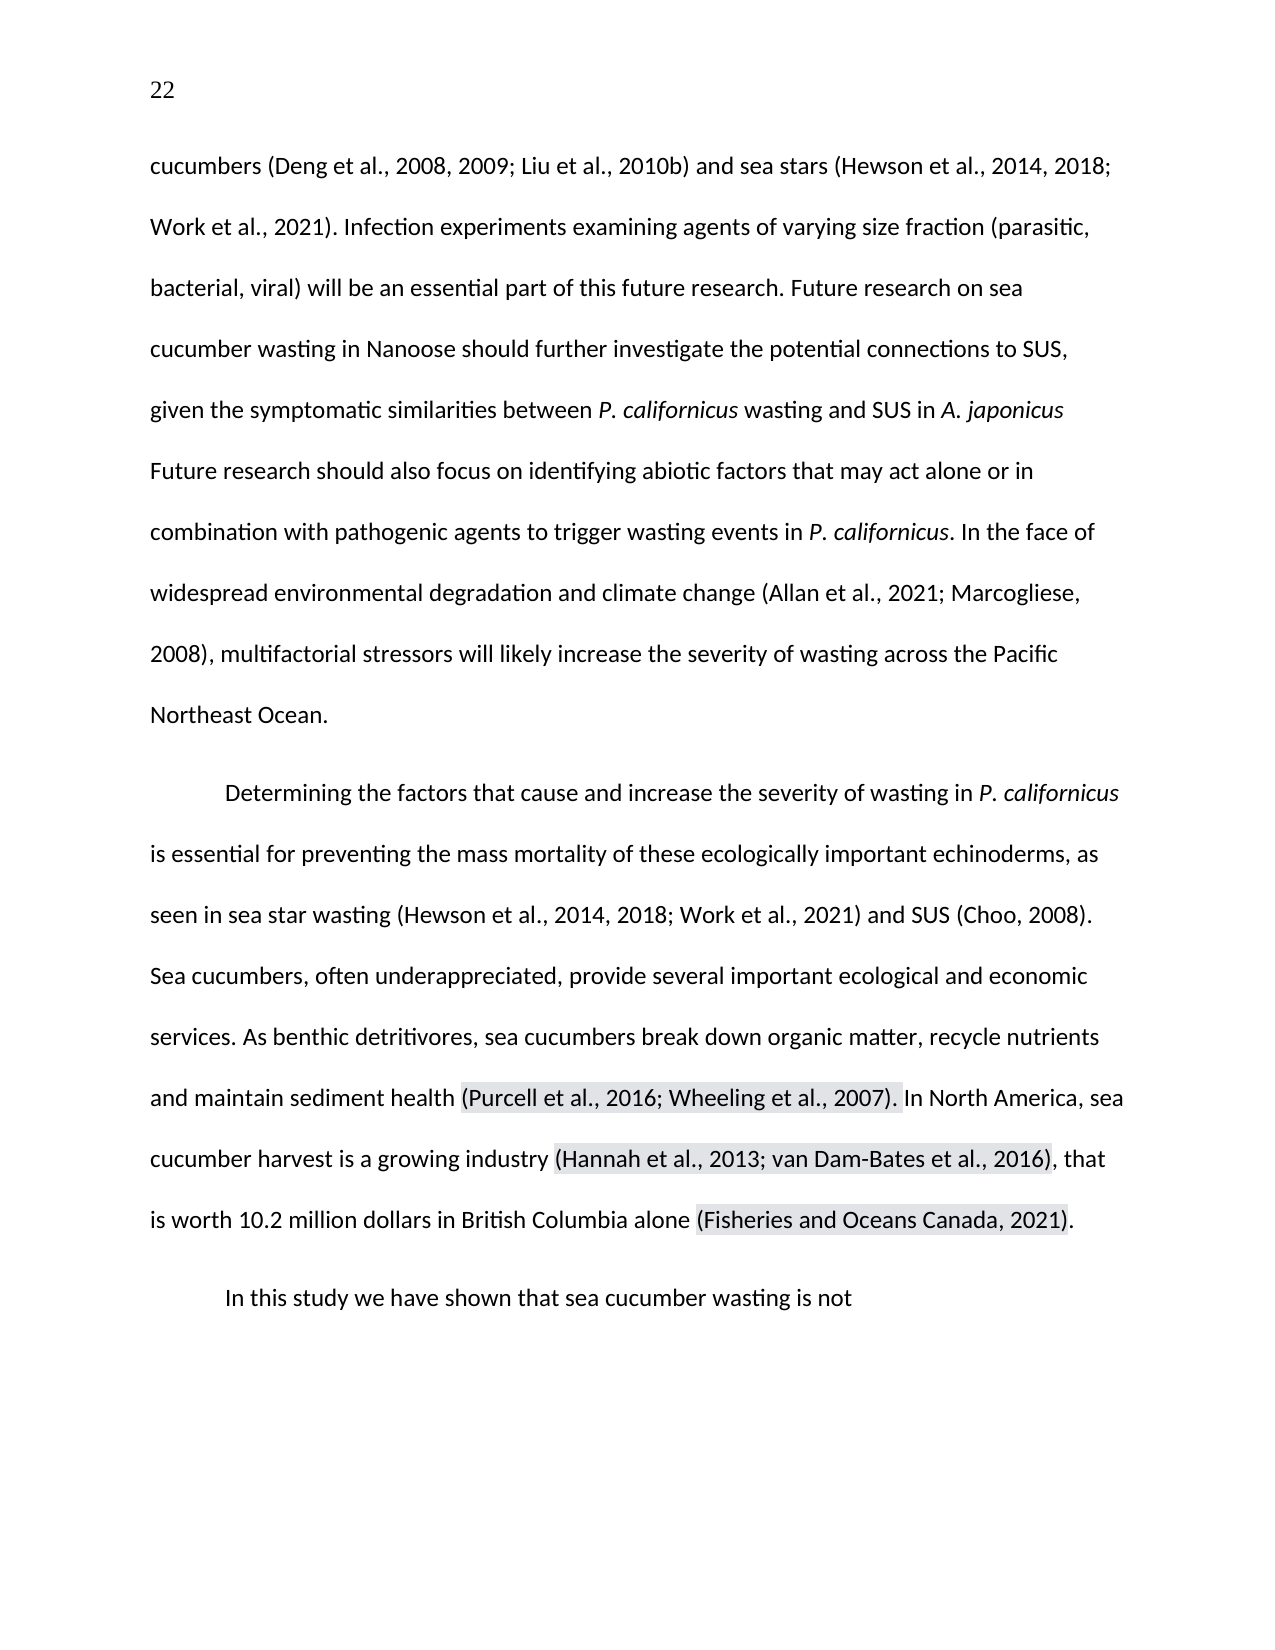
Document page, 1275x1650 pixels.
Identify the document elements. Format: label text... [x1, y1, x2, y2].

text Determining the factors that cause and increase the severity of wasting in P. californicus is essential for preventing the mass mortality of these ecologically important echinoderms, as seen in sea star wasting (Hewson et al., 2014, 2018; Work et al., 2021) and SUS (Choo, 2008). Sea cucumbers, often underappreciated, provide several important ecological and economic services. As benthic detritivores, sea cucumbers break down organic matter, recycle nutrients and maintain sediment health (Purcell et al., 2016; Wheeling et al., 2007). In North America, sea cucumber harvest is a growing industry (Hannah et al., 2013; van Dam-Bates et al., 2016), that is worth 10.2 million dollars in British Columbia alone (Fisheries and Oceans Canada, 2021). [150, 777, 1125, 1235]
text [150, 150, 1125, 730]
text In this study we have shown that sea cucumber wasting is not [150, 1282, 1125, 1313]
